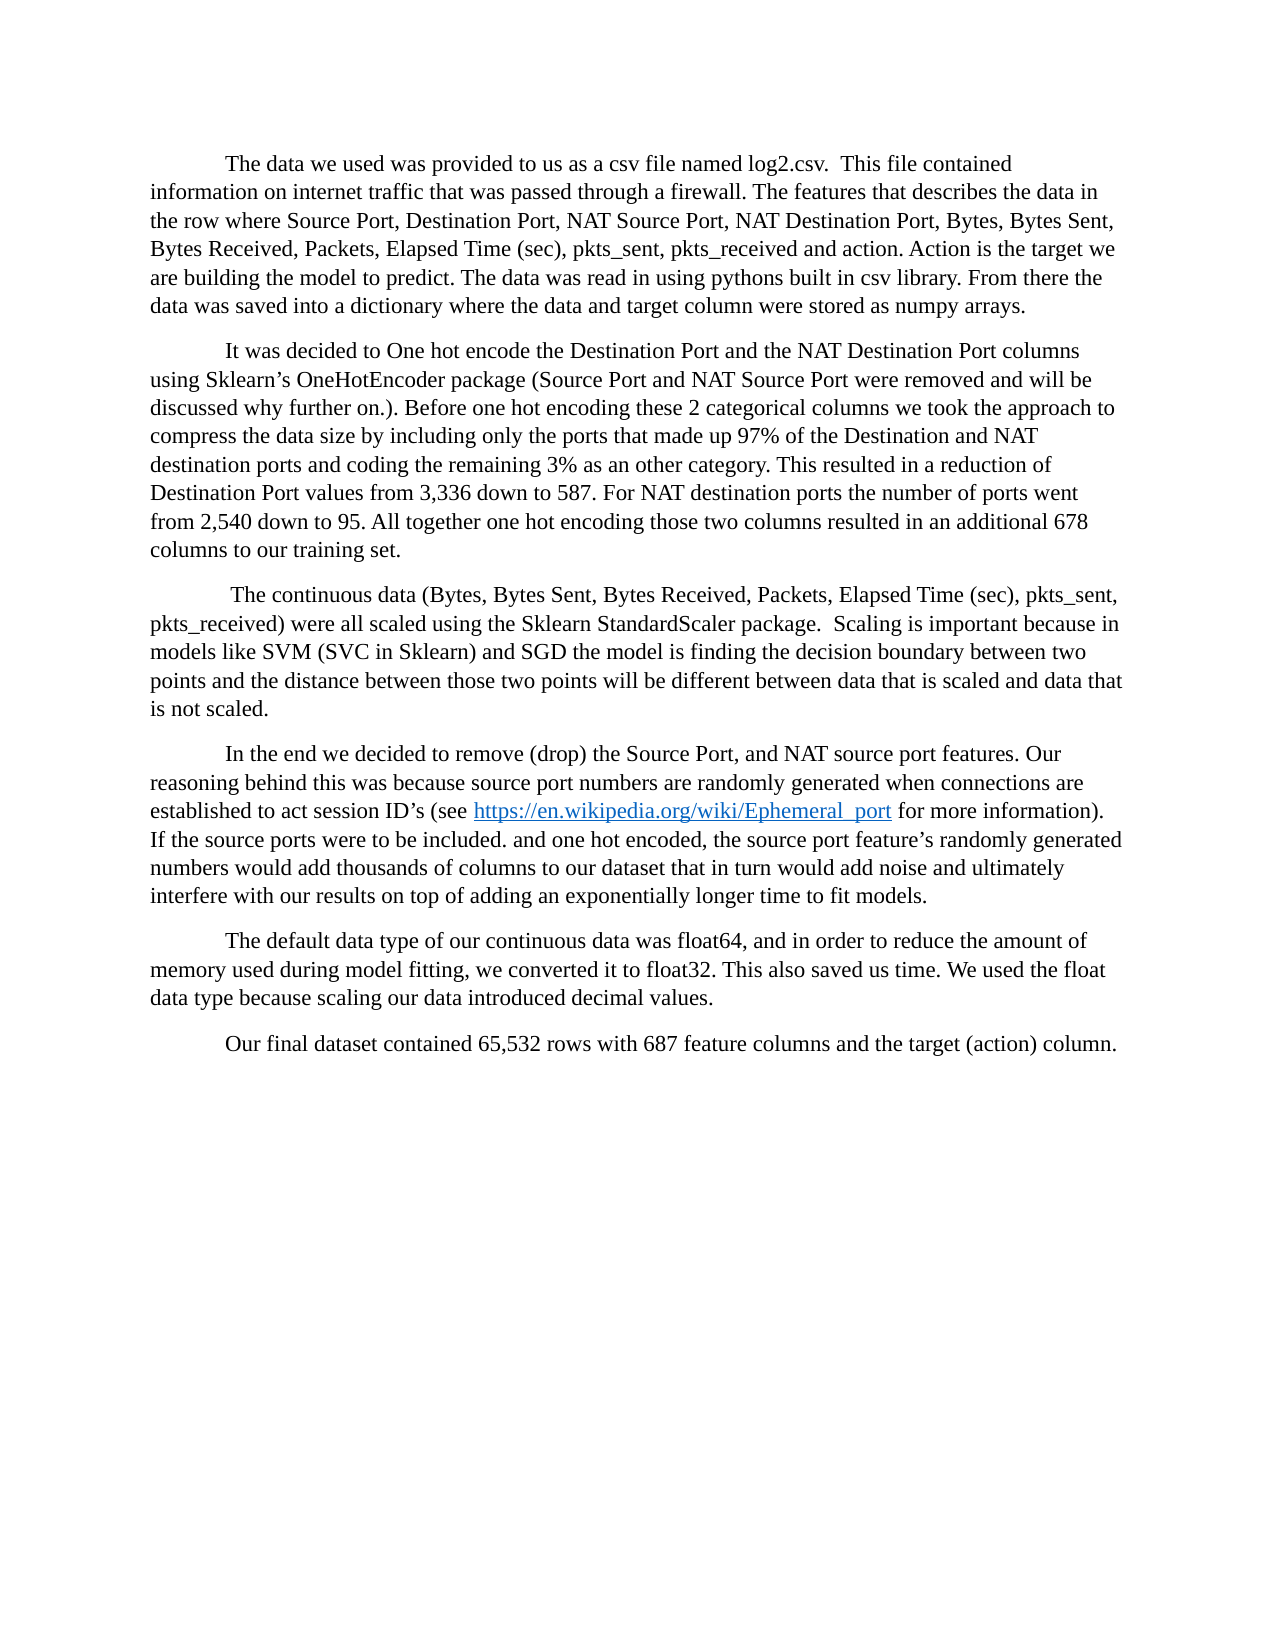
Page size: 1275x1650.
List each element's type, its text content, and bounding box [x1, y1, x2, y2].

text The default data type of our continuous data was float64, and in order to reduce the amount of memory used during model fitting, we converted it to float32. This also saved us time. We used the float data type because scaling our data introduced decimal values. [150, 928, 1125, 1011]
text It was decided to One hot encode the Destination Port and the NAT Destination Port columns using Sklearn’s OneHotEncoder package (Source Port and NAT Source Port were removed and will be discussed why further on.). Before one hot encoding these 2 categorical columns we took the approach to compress the data size by including only the ports that made up 97% of the Destination and NAT destination ports and coding the remaining 3% as an other category. This resulted in a reduction of Destination Port values from 3,336 down to 587. For NAT destination ports the number of ports went from 2,540 down to 95. All together one hot encoding those two columns resulted in an additional 678 columns to our training set. [150, 337, 1125, 563]
text Our final dataset contained 65,532 rows with 687 feature columns and the target (action) column. [150, 1029, 1125, 1056]
text The data we used was provided to us as a csv file named log2.csv. This file contained information on internet traffic that was passed through a firewall. The features that describes the data in the row where Source Port, Destination Port, NAT Source Port, NAT Destination Port, Bytes, Bytes Sent, Bytes Received, Packets, Elapsed Time (sec), pkts_sent, pkts_received and action. Action is the target we are building the model to predict. The data was read in using pythons built in csv library. From there the data was saved into a dictionary where the data and target column were stored as numpy arrays. [150, 150, 1125, 318]
text In the end we decided to remove (drop) the Source Port, and NAT source port features. Our reasoning behind this was because source port numbers are randomly generated when connections are established to act session ID’s (see https://en.wikipedia.org/wiki/Ephemeral_port for more information). If the source ports were to be included. and one hot encoded, the source port feature’s randomly generated numbers would add thousands of columns to our dataset that in turn would add noise and ultimately interfere with our results on top of adding an exponentially longer time to fit models. [150, 740, 1125, 909]
text The continuous data (Bytes, Bytes Sent, Bytes Received, Packets, Elapsed Time (sec), pkts_sent, pkts_received) were all scaled using the Sklearn StandardScaler package. Scaling is important because in models like SVM (SVC in Sklearn) and SGD the model is finding the decision boundary between two points and the distance between those two points will be different between data that is scaled and data that is not scaled. [150, 581, 1125, 722]
